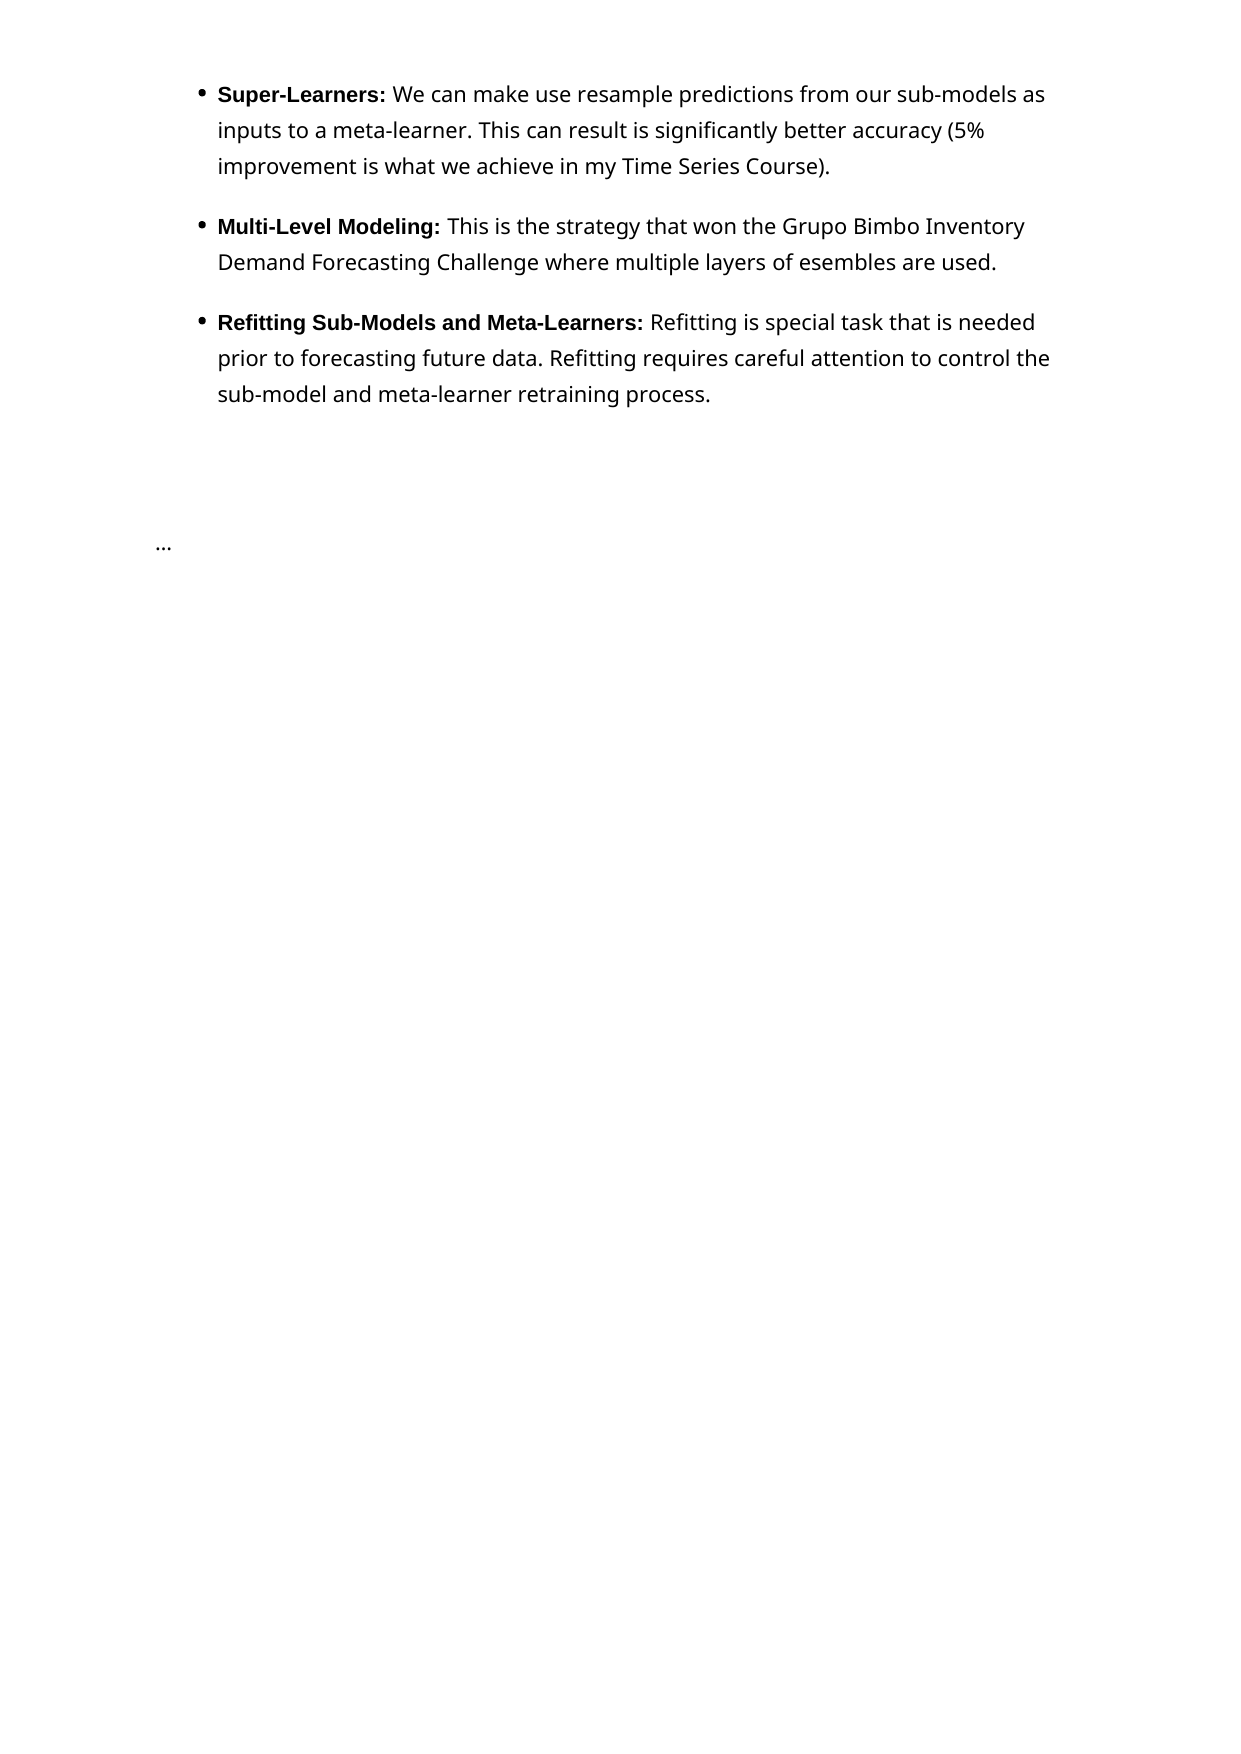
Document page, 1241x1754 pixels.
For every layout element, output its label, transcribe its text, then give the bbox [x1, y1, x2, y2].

text … [155, 527, 1101, 557]
text Super-Learners: We can make use resample predictions from our sub-models as inputs to a meta-learner. This can result is significantly better accuracy (5% improvement is what we achieve in my Time Series Course). [217, 79, 1091, 181]
text Multi-Level Modeling: This is the strategy that won the Grupo Bimbo Inventory Demand Forecasting Challenge where multiple layers of esembles are used. [217, 211, 1077, 277]
text Refitting Sub-Models and Meta-Learners: Refitting is special task that is needed prior to forecasting future data. Refitting requires careful attention to control the sub-model and meta-learner retraining process. [217, 307, 1081, 409]
